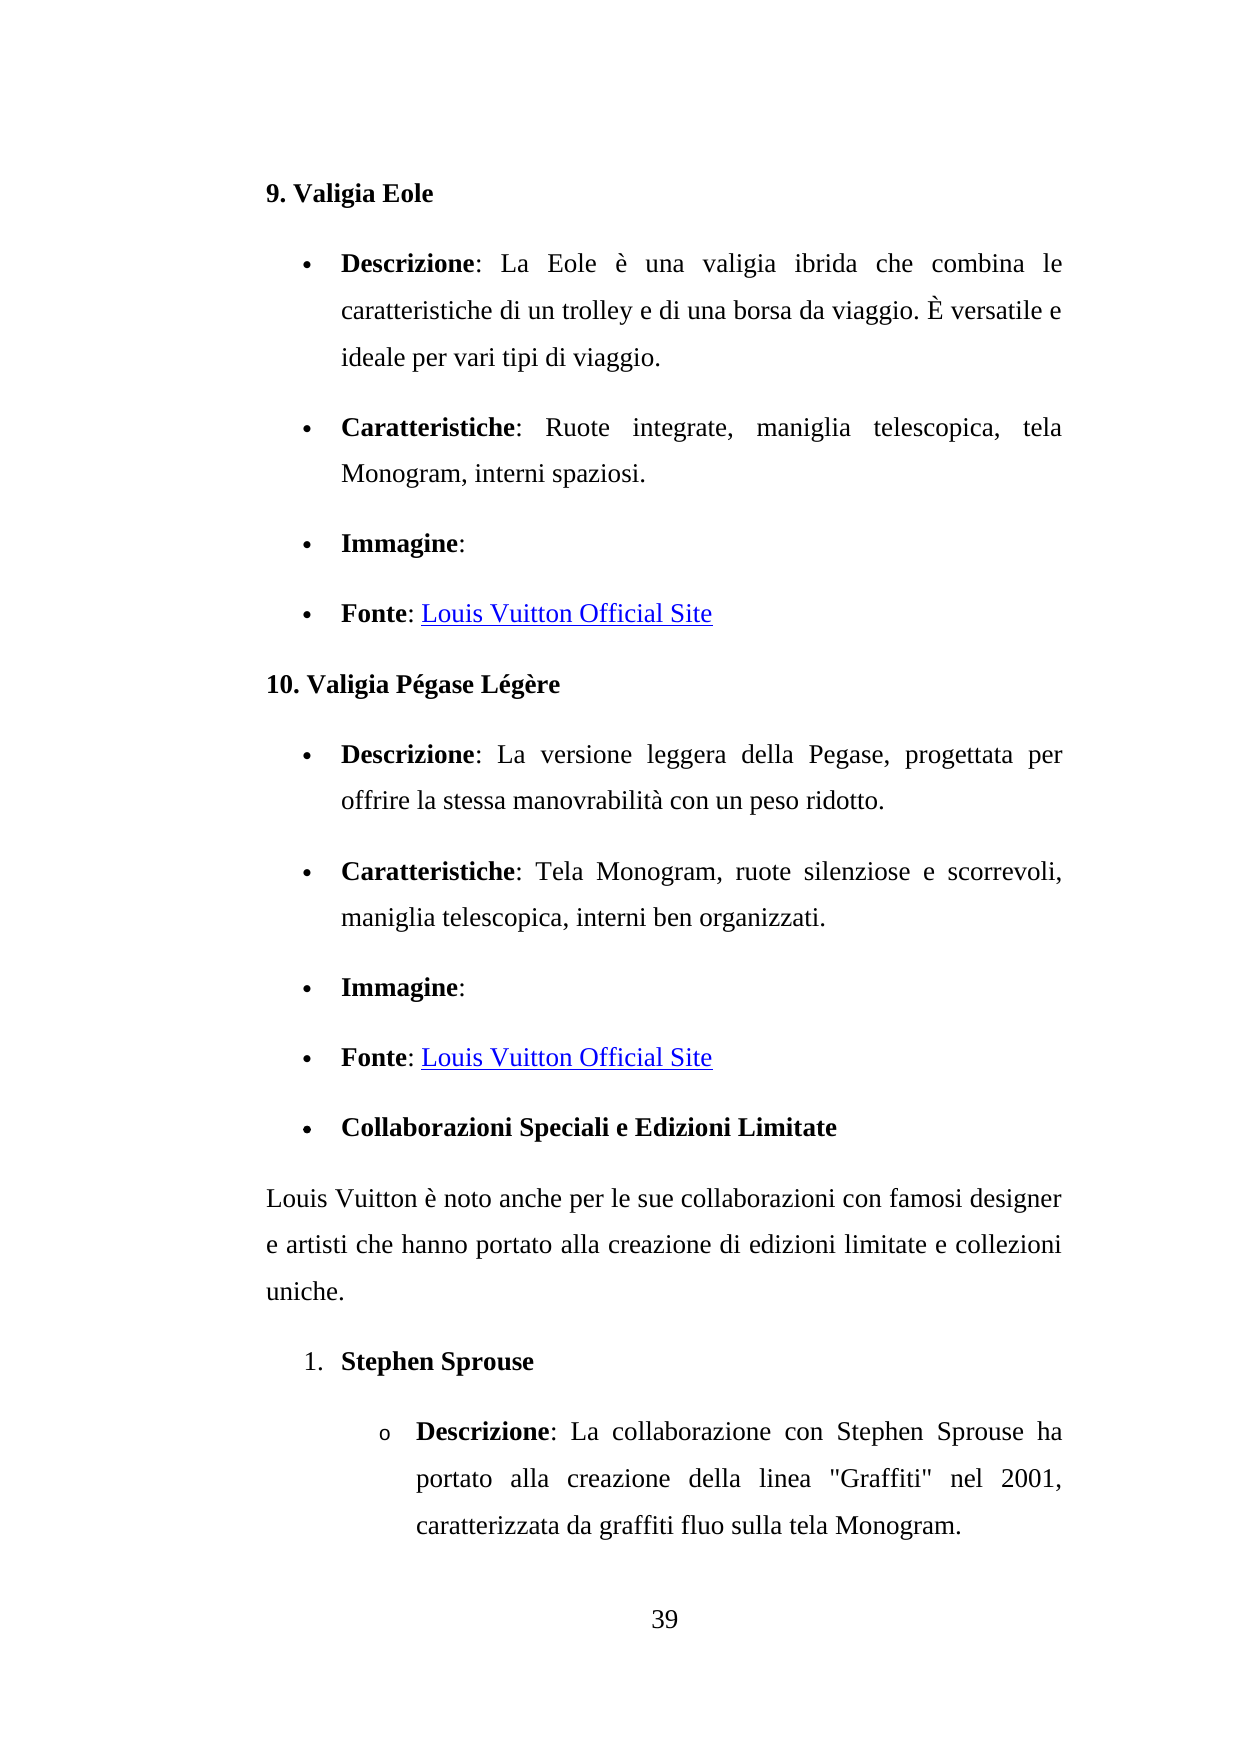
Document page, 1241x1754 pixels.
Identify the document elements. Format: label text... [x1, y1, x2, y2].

text 10. Valigia Pégase Légère [266, 668, 1063, 699]
list Caratteristiche: Tela Monogram, ruote silenziose e scorrevoli, maniglia telescopica, interni ben organizzati. [303, 854, 1063, 932]
list Stephen Sprouse [303, 1345, 1063, 1376]
text 9. Valigia Eole [266, 177, 1063, 208]
list Descrizione: La Eole è una valigia ibrida che combina le caratteristiche di un trolley e di una borsa da viaggio. È versatile e ideale per vari tipi di viaggio. [303, 247, 1063, 372]
list Immagine: [303, 971, 1063, 1002]
list Collaborazioni Speciali e Edizioni Limitate [303, 1112, 1063, 1143]
list Descrizione: La collaborazione con Stephen Sprouse ha portato alla creazione della linea "Graffiti" nel 2001, caratterizzata da graffiti fluo sulla tela Monogram. [378, 1415, 1063, 1540]
list Immagine: [303, 527, 1063, 559]
list Descrizione: La versione leggera della Pegase, progettata per offrire la stessa manovrabilità con un peso ridotto. [303, 738, 1063, 816]
list Fonte: Louis Vuitton Official Site [303, 1041, 1063, 1073]
list Fonte: Louis Vuitton Official Site [303, 598, 1063, 629]
list Caratteristiche: Ruote integrate, maniglia telescopica, tela Monogram, interni spaziosi. [303, 411, 1063, 488]
text Louis Vuitton è noto anche per le sue collaborazioni con famosi designer e artisti che hanno portato alla creazione di edizioni limitate e collezioni uniche. [266, 1182, 1063, 1306]
